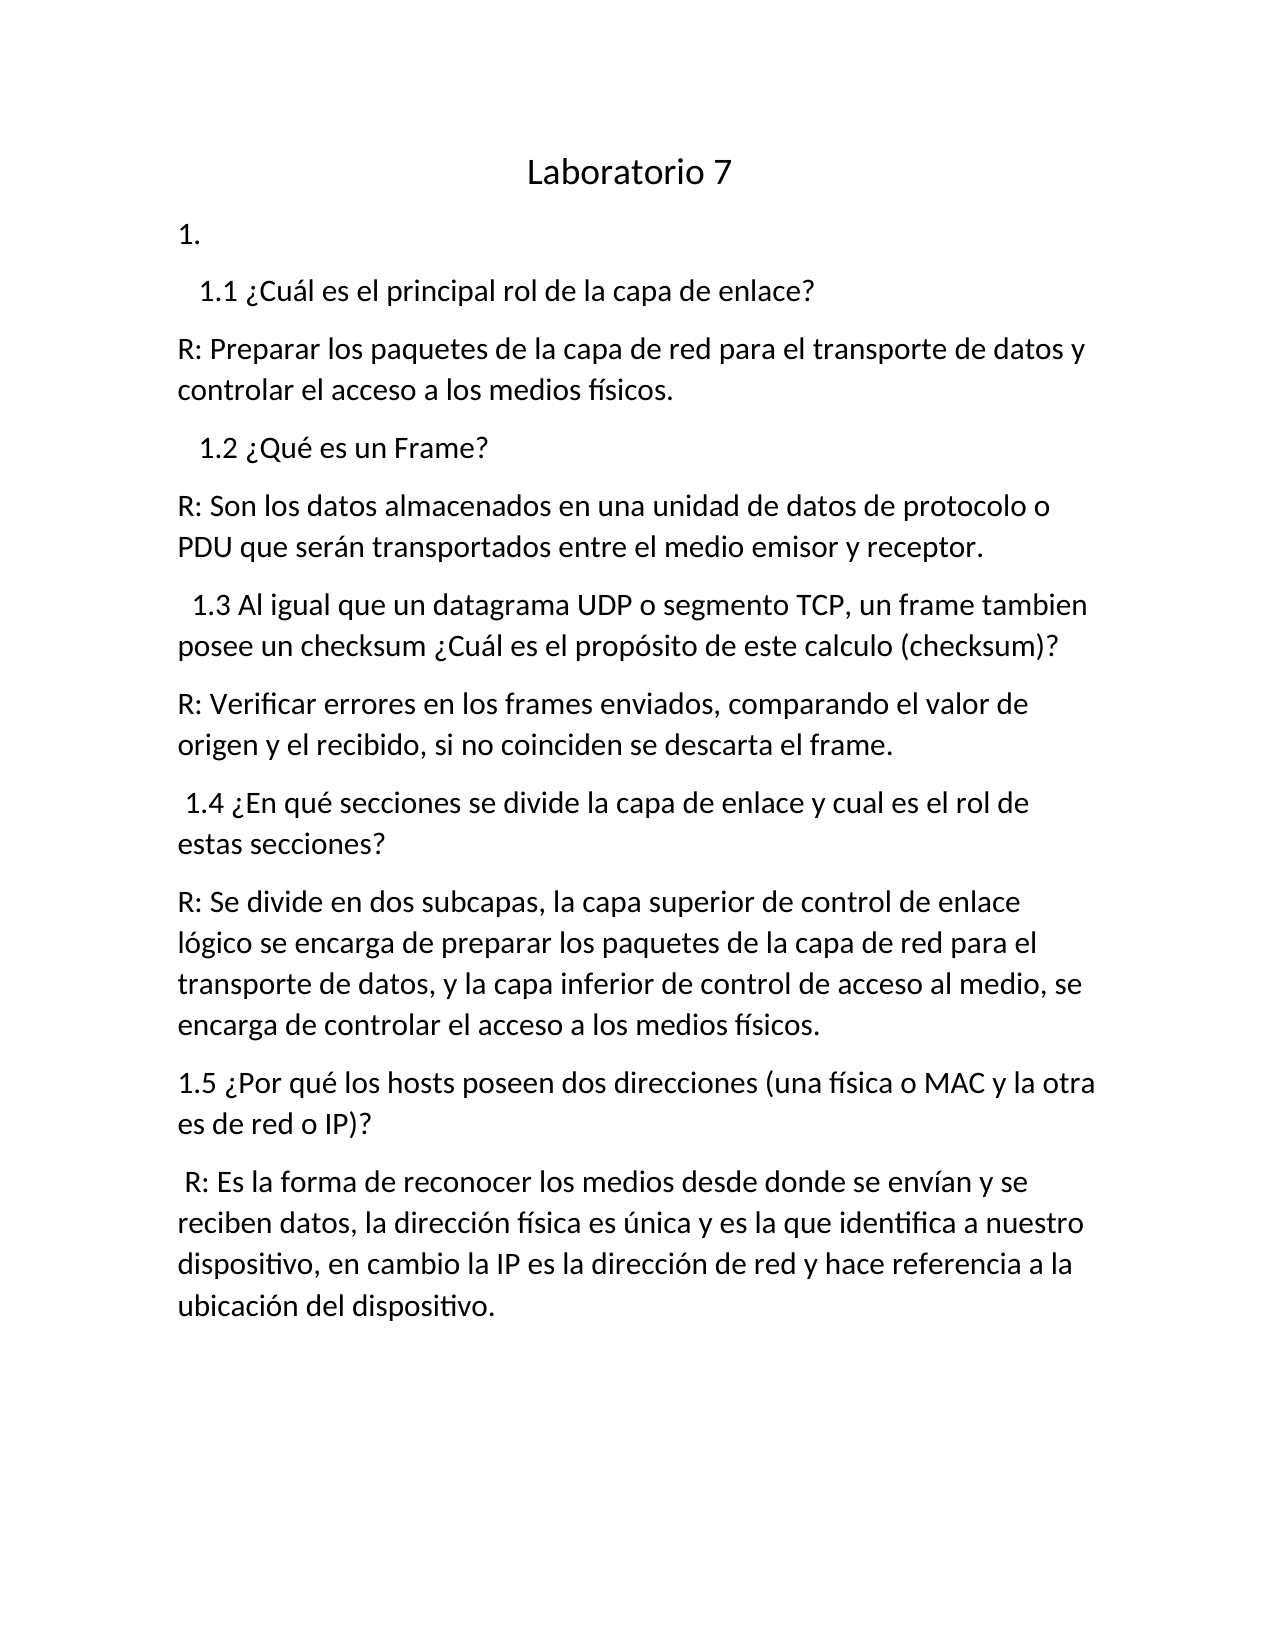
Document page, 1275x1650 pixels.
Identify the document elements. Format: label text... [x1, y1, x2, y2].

text R: Es la forma de reconocer los medios desde donde se envían y se reciben datos, la dirección física es única y es la que identifica a nuestro dispositivo, en cambio la IP es la dirección de red y hace referencia a la ubicación del dispositivo. [177, 1162, 1098, 1324]
text R: Son los datos almacenados en una unidad de datos de protocolo o PDU que serán transportados entre el medio emisor y receptor. [177, 486, 1098, 565]
text 1.5 ¿Por qué los hosts poseen dos direcciones (una física o MAC y la otra es de red o IP)? [177, 1063, 1098, 1142]
text R: Verificar errores en los frames enviados, comparando el valor de origen y el recibido, si no coinciden se descarta el frame. [177, 684, 1098, 763]
text Laboratorio 7 [177, 148, 1098, 193]
text 1.2 ¿Qué es un Frame? [177, 428, 1098, 466]
text R: Se divide en dos subcapas, la capa superior de control de enlace lógico se encarga de preparar los paquetes de la capa de red para el transporte de datos, y la capa inferior de control de acceso al medio, se encarga de controlar el acceso a los medios físicos. [177, 882, 1098, 1043]
text 1.1 ¿Cuál es el principal rol de la capa de enlace? [177, 272, 1098, 310]
text R: Preparar los paquetes de la capa de red para el transporte de datos y controlar el acceso a los medios físicos. [177, 329, 1098, 409]
text 1.3 Al igual que un datagrama UDP o segmento TCP, un frame tambien posee un checksum ¿Cuál es el propósito de este calculo (checksum)? [177, 585, 1098, 664]
text 1. [177, 214, 1098, 252]
text 1.4 ¿En qué secciones se divide la capa de enlace y cual es el rol de estas secciones? [177, 783, 1098, 862]
